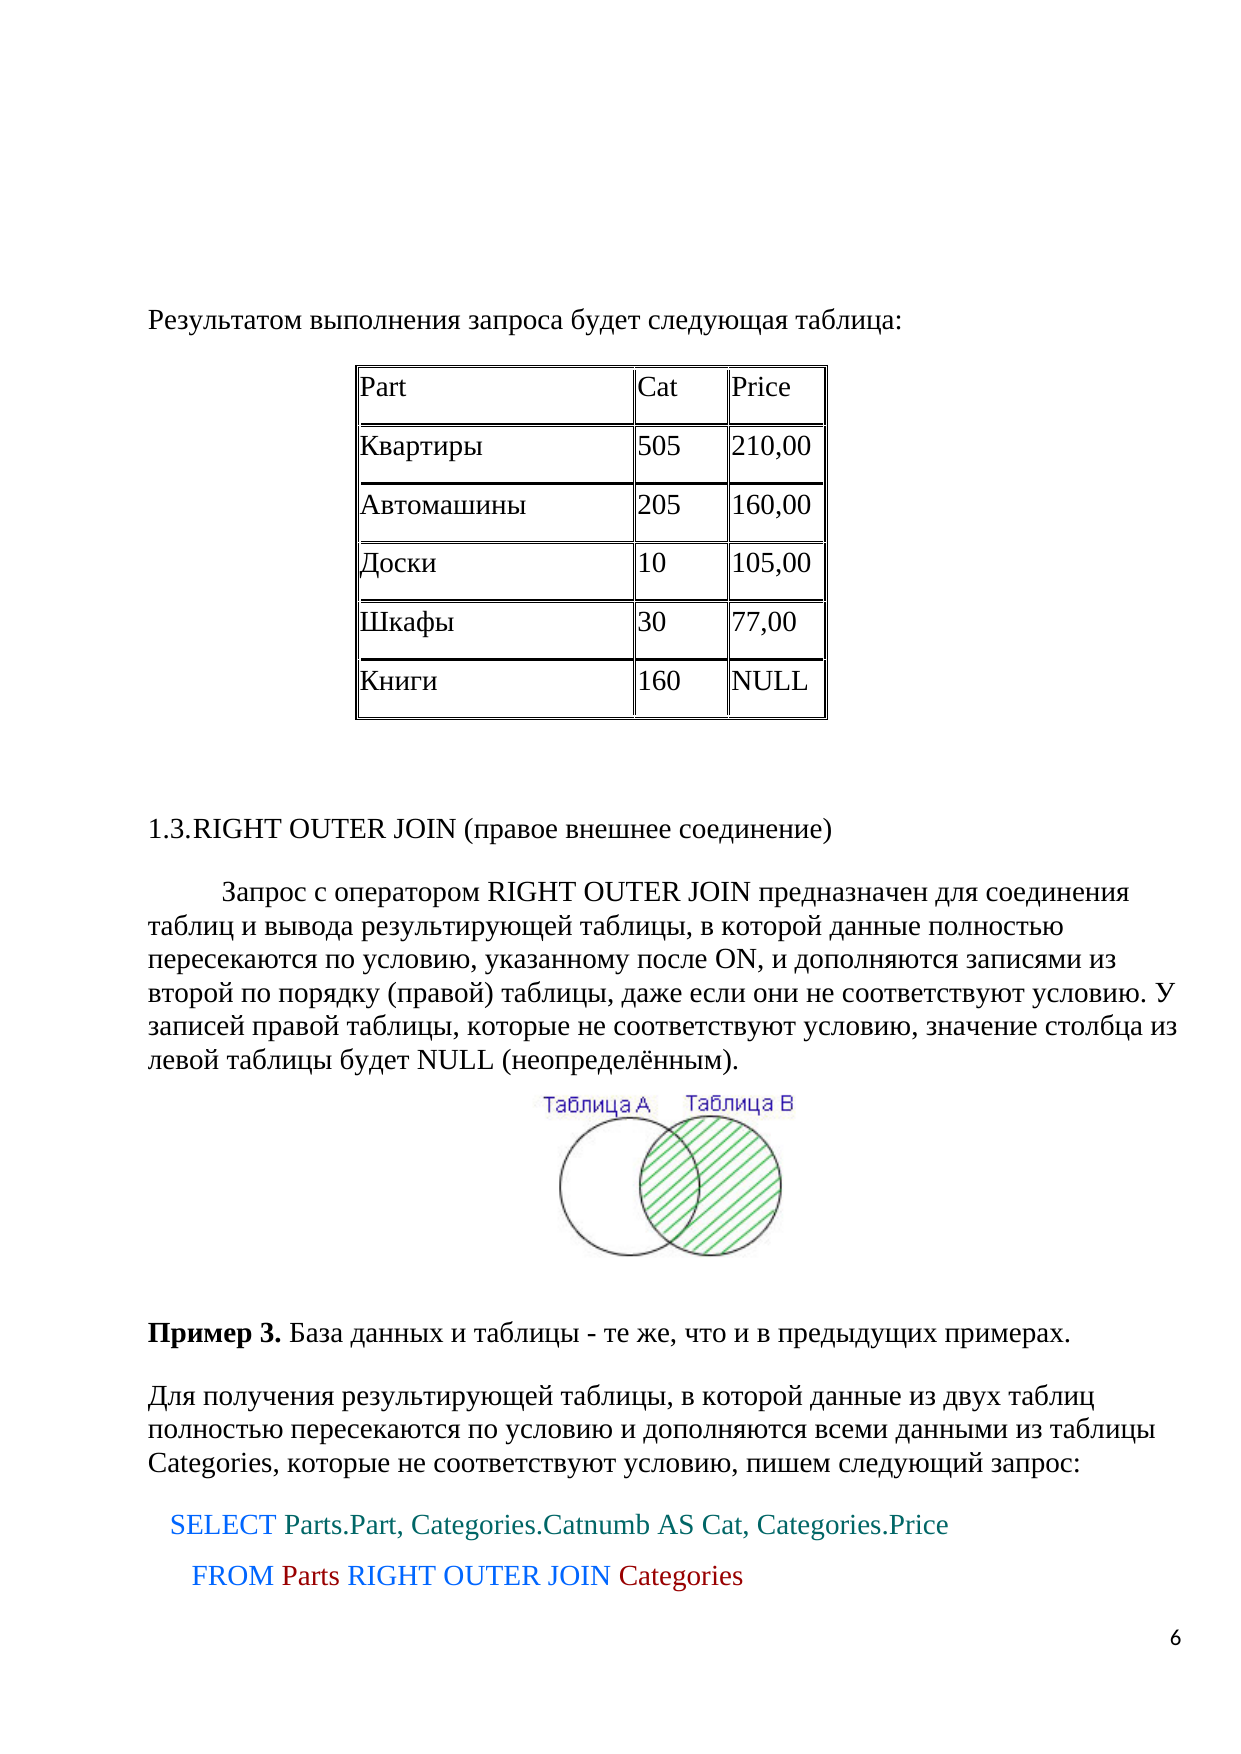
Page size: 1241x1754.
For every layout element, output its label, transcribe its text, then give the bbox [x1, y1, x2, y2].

text Для получения результирующей таблицы, в которой данные из двух таблиц полностью пересекаются по условию и дополняются всеми данными из таблицы Categories, которые не соответствуют условию, пишем следующий запрос: [148, 1378, 1181, 1478]
table_cell Книги [357, 658, 635, 717]
table_header Cat [635, 368, 729, 423]
table_header Price [729, 368, 824, 423]
table_header Part [359, 368, 635, 423]
table_cell 210,00 [730, 423, 825, 482]
table_cell Квартиры [359, 423, 633, 482]
table_cell NULL [729, 658, 826, 717]
table_cell 160 [635, 661, 729, 717]
table_cell Шкафы [359, 599, 633, 658]
table_cell 30 [636, 603, 727, 658]
picture [508, 1083, 821, 1286]
table_cell Доски [357, 541, 635, 599]
table_cell 77,00 [730, 599, 825, 658]
list RIGHT OUTER JOIN (правое внешнее соединение) [148, 812, 1181, 845]
text FROM Parts RIGHT OUTER JOIN Categories [148, 1558, 1181, 1591]
table_cell Автомашины [359, 482, 633, 541]
text SELECT Parts.Part, Categories.Catnumb AS Cat, Categories.Price [148, 1507, 1181, 1541]
table_cell 160,00 [730, 482, 824, 541]
text Результатом выполнения запроса будет следующая таблица: [148, 302, 1181, 336]
text Пример 3. База данных и таблицы - те же, что и в предыдущих примерах. [148, 1105, 1181, 1348]
table_cell 105,00 [729, 541, 826, 599]
table_cell 205 [636, 485, 727, 541]
text Запрос с оператором RIGHT OUTER JOIN предназначен для соединения таблиц и вывода результирующей таблицы, в которой данные полностью пересекаются по условию, указанному после ON, и дополняются записями из второй по порядку (правой) таблицы, даже если они не соответствуют условию. У записей правой таблицы, которые не соответствуют условию, значение столбца из левой таблицы будет NULL (неопределённым). [148, 874, 1181, 1076]
table_cell 10 [636, 544, 727, 599]
table_cell 505 [636, 427, 727, 482]
